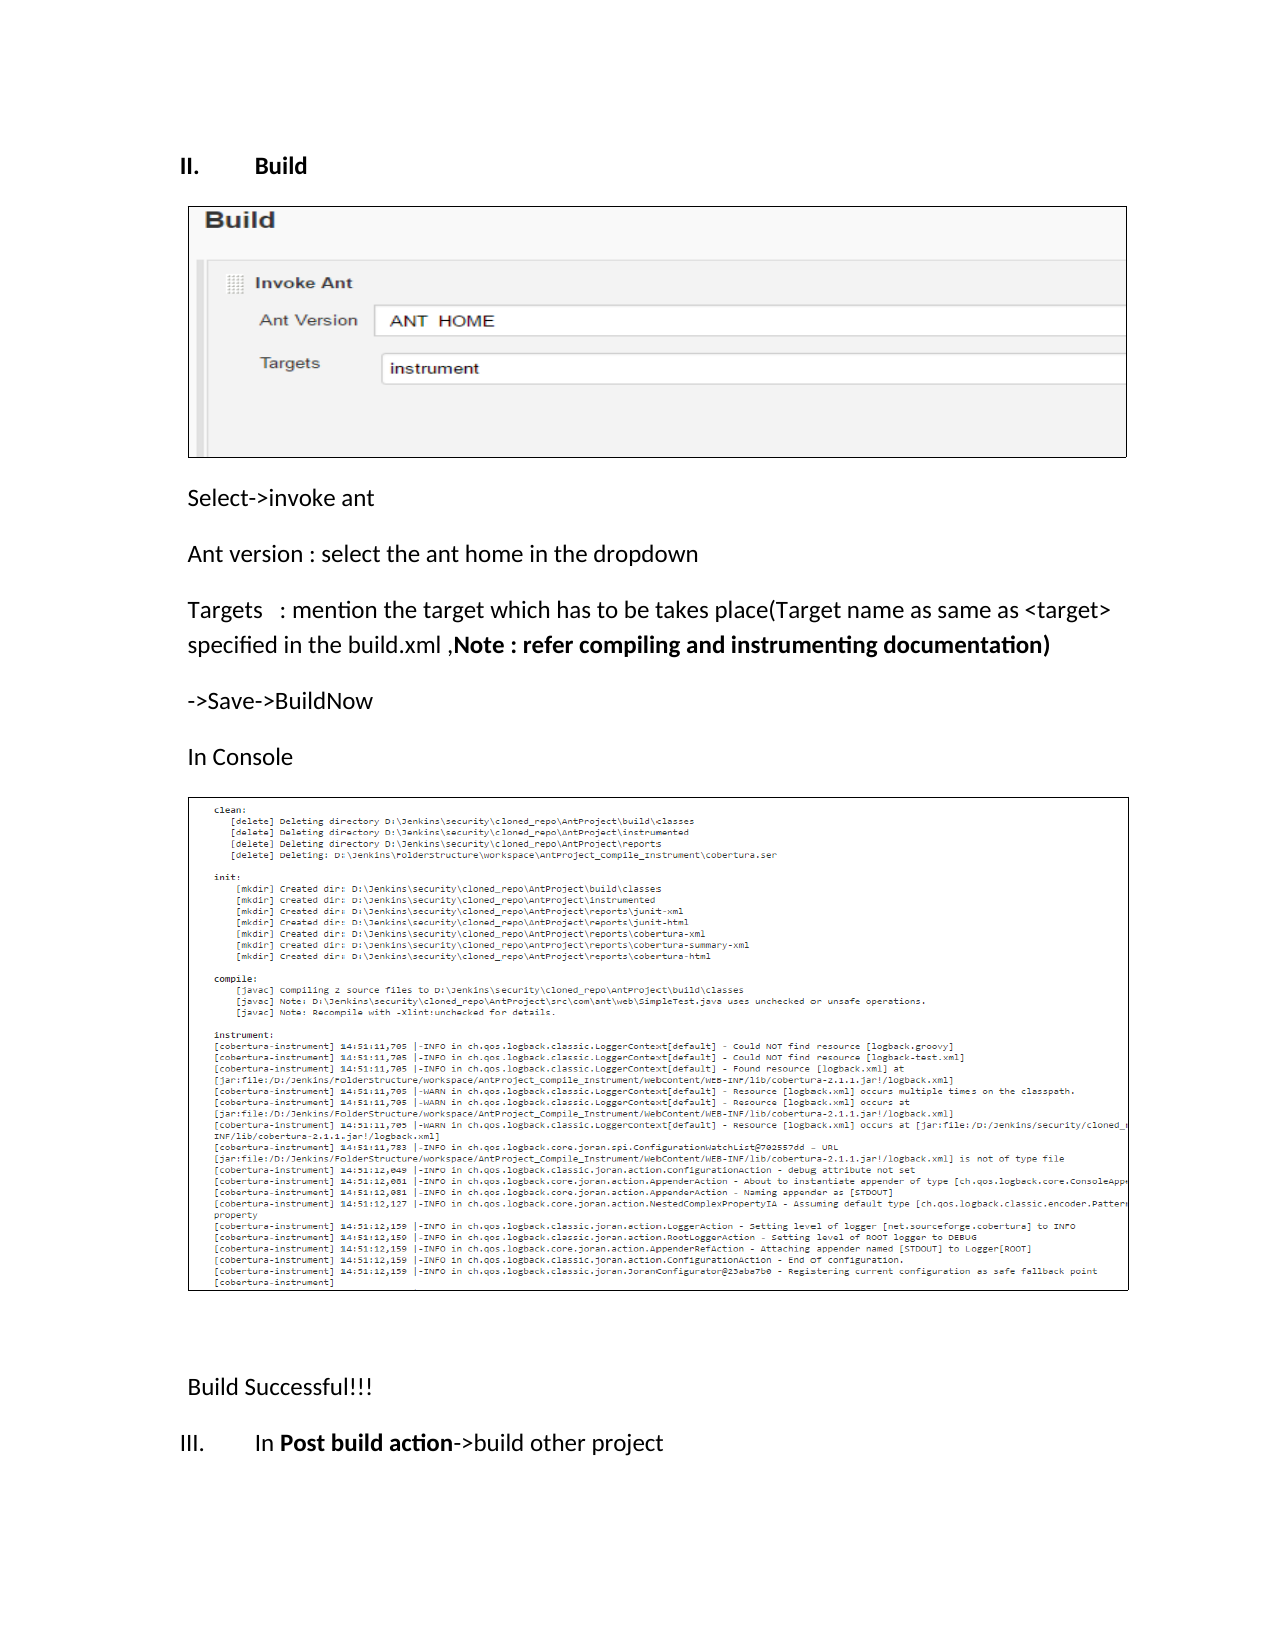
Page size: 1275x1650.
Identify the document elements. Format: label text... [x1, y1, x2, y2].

text Build Successful!!! [187, 1371, 1125, 1402]
picture [189, 798, 1128, 1290]
text Ant version : select the ant home in the dropdown [187, 538, 1125, 569]
list In Post build action->build other project [179, 1427, 1125, 1457]
text Select->invoke ant [187, 482, 1125, 513]
text Targets : mention the target which has to be takes place(Target name as same as <target> specified in the build.xml ,Note : refer compiling and instrumenting documentation) [187, 594, 1125, 659]
picture [189, 207, 1126, 457]
text In Console [187, 741, 1125, 771]
text ->Save->BuildNow [187, 685, 1125, 715]
list Build [179, 150, 1125, 181]
